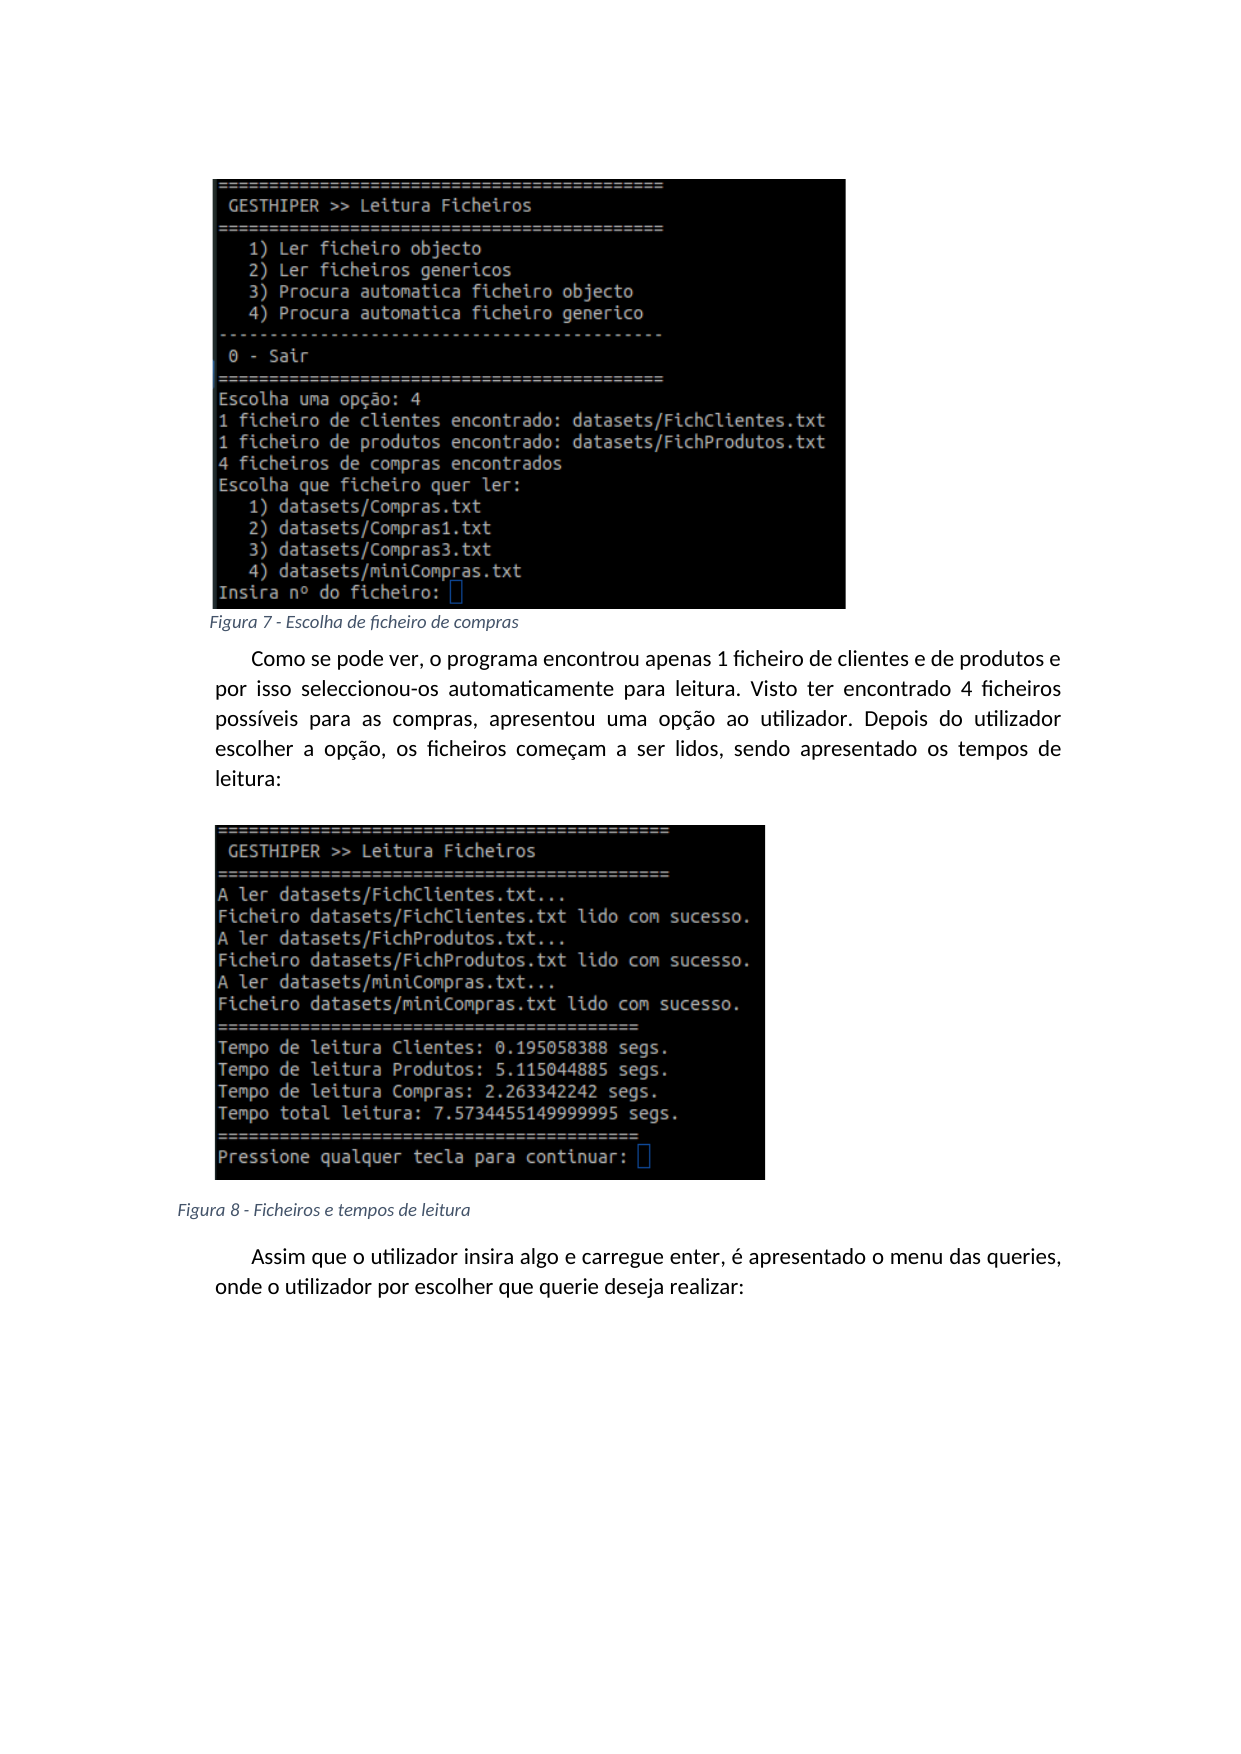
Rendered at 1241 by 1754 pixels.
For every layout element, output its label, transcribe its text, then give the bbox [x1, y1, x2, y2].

text Assim que o utilizador insira algo e carregue enter, é apresentado o menu das queries, onde o utilizador por escolher que querie deseja realizar: [215, 1242, 1063, 1300]
picture [214, 825, 766, 1180]
text Como se pode ver, o programa encontrou apenas 1 ficheiro de clientes e de produtos e por isso seleccionou-os automaticamente para leitura. Visto ter encontrado 4 ficheiros possíveis para as compras, apresentou uma opção ao utilizador. Depois do utilizador escolher a opção, os ficheiros começam a ser lidos, sendo apresentado os tempos de leitura: [215, 644, 1063, 792]
picture [212, 179, 846, 609]
